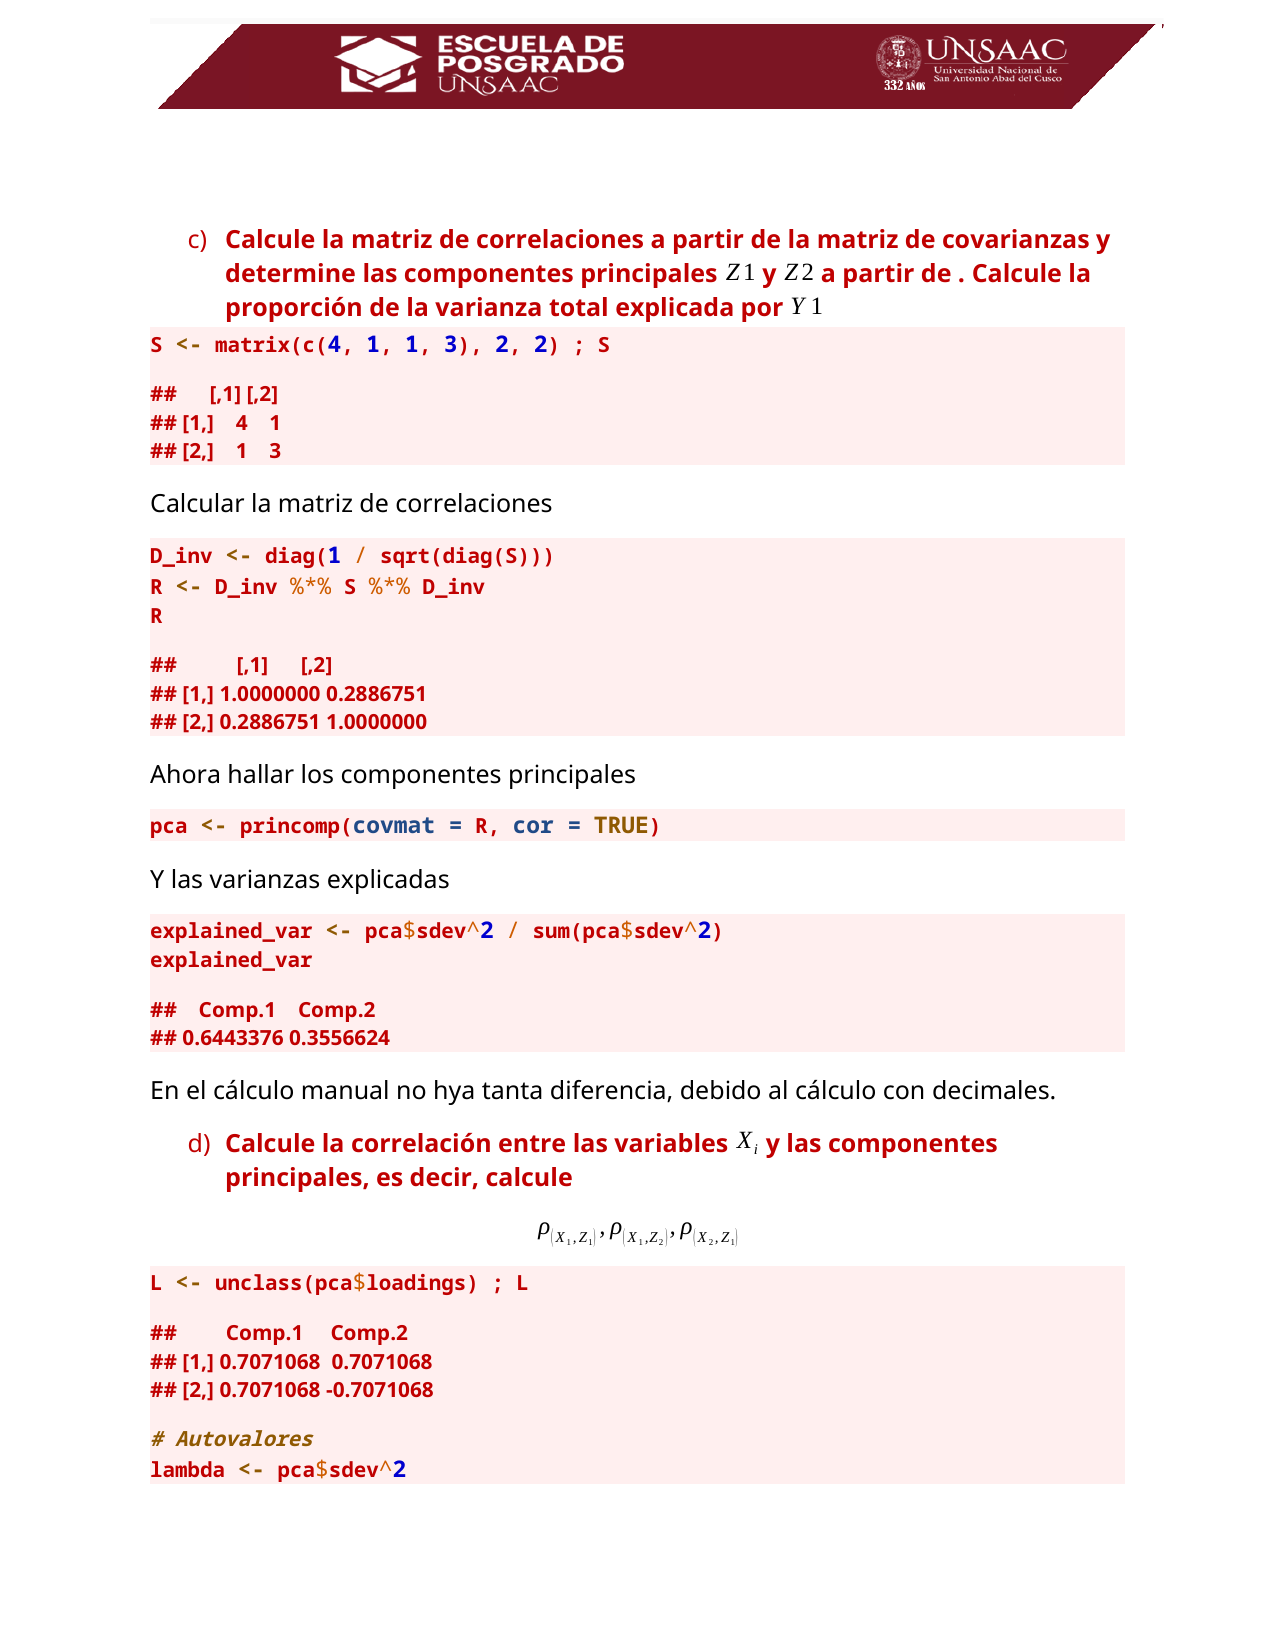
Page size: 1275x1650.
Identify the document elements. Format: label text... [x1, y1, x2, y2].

text D_inv <- diag(1 / sqrt(diag(S))) R <- D_inv %*% S %*% D_inv R [150, 538, 1125, 629]
text Ahora hallar los componentes principales [150, 756, 1125, 791]
text En el cálculo manual no hya tanta diferencia, debido al cálculo con decimales. [150, 1072, 1125, 1106]
text L <- unclass(pca$loadings) ; L [366, 1266, 1125, 1298]
text ## [,1] [,2] ## [1,] 4 1 ## [2,] 1 3 [150, 379, 1125, 465]
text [150, 1424, 1125, 1484]
text Calcular la matriz de correlaciones [150, 486, 1125, 520]
text explained_var <- pca$sdev^2 / sum(pca$sdev^2) explained_var [312, 914, 1125, 974]
text ## Comp.1 Comp.2 ## [1,] 0.7071068 0.7071068 ## [2,] 0.7071068 -0.7071068 [150, 1318, 1125, 1404]
picture [150, 18, 1164, 109]
text L <- unclass(pca$loadings) ; L [202, 1266, 353, 1298]
text pca <- princomp(covmat = R, cor = TRUE) [649, 809, 1125, 841]
list Calcule la correlación entre las variables y las componentes principales, es decir, calcule [187, 1125, 1125, 1193]
text Y las varianzas explicadas [150, 861, 1125, 895]
text ## Comp.1 Comp.2 ## 0.6443376 0.3556624 [376, 995, 1125, 1052]
text ## [,1] [,2] ## [1,] 1.0000000 0.2886751 ## [2,] 0.2886751 1.0000000 [332, 650, 1125, 736]
list Calcule la matriz de correlaciones a partir de la matriz de covarianzas y determine las componentes principales y a partir de . Calcule la proporción de la varianza total explicada por [187, 222, 1125, 324]
text S <- matrix(c(4, 1, 1, 3), 2, 2) ; S [150, 327, 1125, 359]
